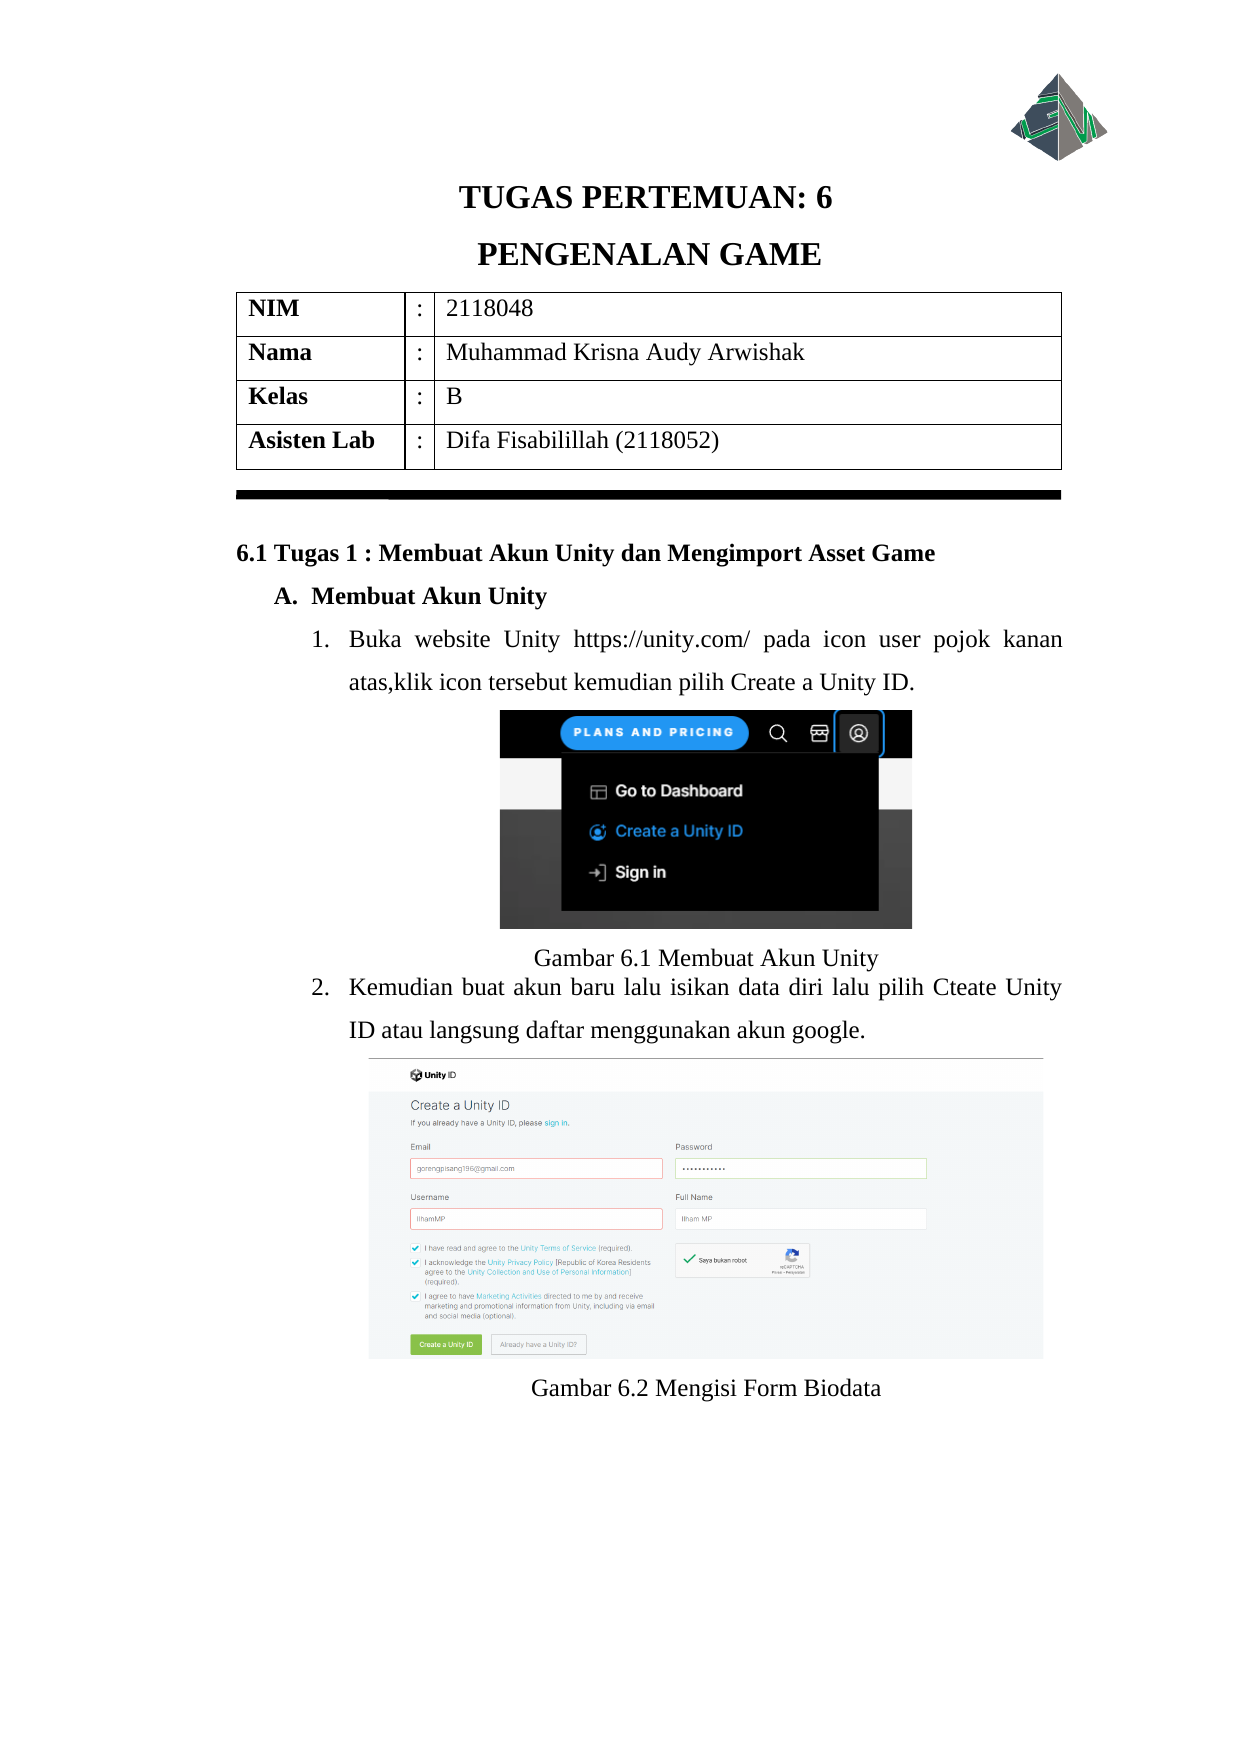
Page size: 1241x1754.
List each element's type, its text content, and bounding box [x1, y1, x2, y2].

list Buka website Unity https://unity.com/ pada icon user pojok kanan atas,klik icon tersebut kemudian pilih Create a Unity ID. [311, 624, 1063, 696]
table_cell Muhammad Krisna Audy Arwishak [435, 337, 1061, 380]
table_header : [406, 293, 434, 336]
list Membuat Akun Unity [274, 581, 1063, 609]
subtitle Mengisi Form Biodata [349, 1373, 1063, 1402]
picture [499, 710, 913, 929]
table_cell Asisten Lab [237, 425, 404, 468]
picture [368, 1058, 1044, 1359]
list Kemudian buat akun baru lalu isikan data diri lalu pilih Cteate Unity ID atau langsung daftar menggunakan akun google. [311, 972, 1063, 1044]
subtitle Tugas 1 : Membuat Akun Unity dan Mengimport Asset Game [236, 482, 1063, 566]
table_cell Nama [237, 337, 404, 380]
picture [1010, 73, 1108, 161]
table_cell B [435, 381, 1061, 424]
table_header NIM [237, 293, 404, 336]
subtitle Membuat Akun Unity [349, 943, 1063, 972]
table_header 2118048 [435, 293, 1061, 336]
table_cell Difa Fisabilillah (2118052) [435, 425, 1061, 468]
table_cell Kelas [237, 381, 404, 424]
table_cell : [406, 381, 434, 424]
table_cell : [406, 425, 434, 468]
subtitle PENGENALAN GAME [236, 177, 1063, 273]
table_cell : [406, 337, 434, 380]
